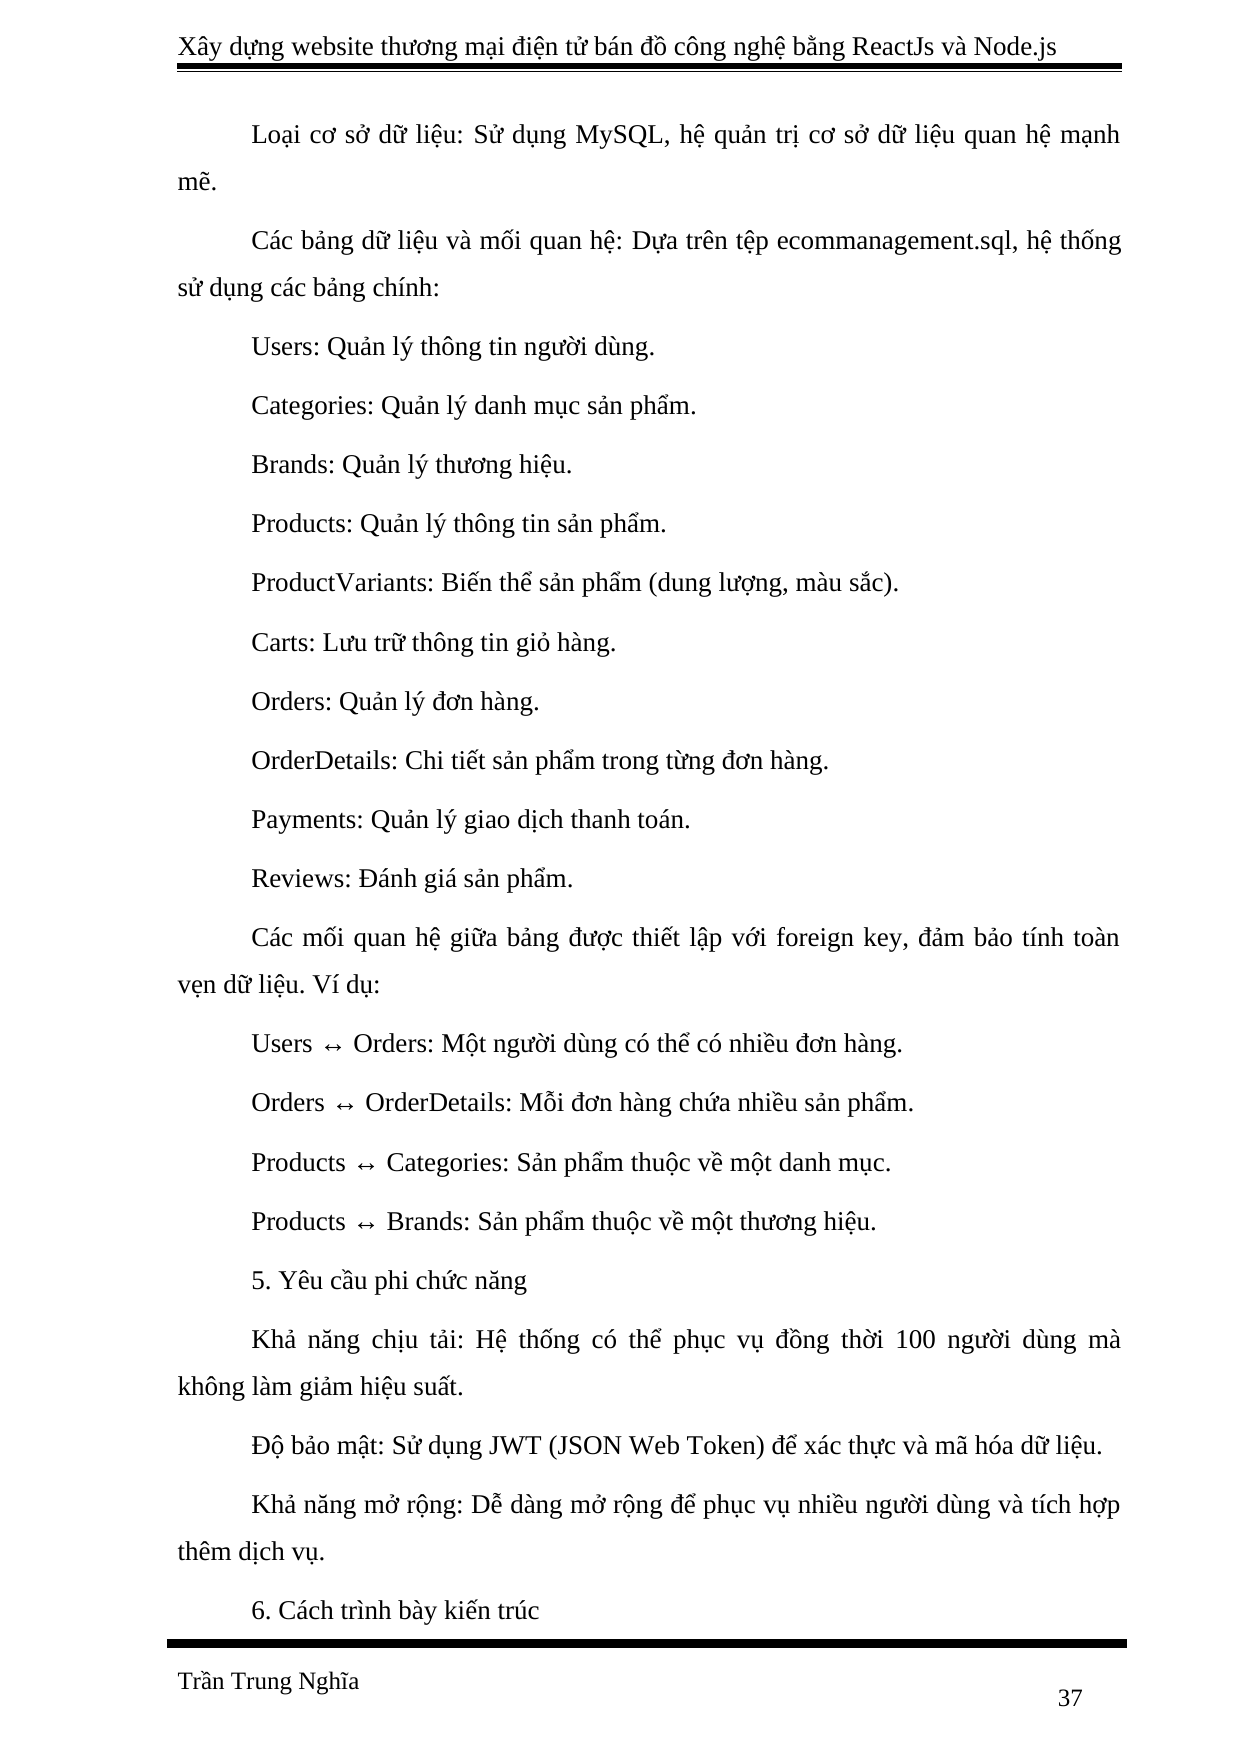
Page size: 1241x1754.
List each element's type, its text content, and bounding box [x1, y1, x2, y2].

text ProductVariants: Biến thể sản phẩm (dung lượng, màu sắc). [177, 566, 1122, 598]
text 6. Cách trình bày kiến trúc [177, 1594, 1122, 1625]
text Products ↔ Brands: Sản phẩm thuộc về một thương hiệu. [177, 1205, 1122, 1236]
text Các mối quan hệ giữa bảng được thiết lập với foreign key, đảm bảo tính toàn vẹn dữ liệu. Ví dụ: [177, 921, 1122, 999]
text OrderDetails: Chi tiết sản phẩm trong từng đơn hàng. [177, 744, 1122, 775]
text Orders: Quản lý đơn hàng. [177, 685, 1122, 716]
text Reviews: Đánh giá sản phẩm. [177, 862, 1122, 893]
text Categories: Quản lý danh mục sản phẩm. [177, 389, 1122, 420]
text 5. Yêu cầu phi chức năng [177, 1264, 1122, 1295]
text Khả năng mở rộng: Dễ dàng mở rộng để phục vụ nhiều người dùng và tích hợp thêm dịch vụ. [177, 1488, 1122, 1566]
text Payments: Quản lý giao dịch thanh toán. [177, 803, 1122, 834]
text Users: Quản lý thông tin người dùng. [177, 330, 1122, 361]
text Loại cơ sở dữ liệu: Sử dụng MySQL, hệ quản trị cơ sở dữ liệu quan hệ mạnh mẽ. [177, 118, 1122, 196]
text Độ bảo mật: Sử dụng JWT (JSON Web Token) để xác thực và mã hóa dữ liệu. [177, 1429, 1122, 1460]
text Khả năng chịu tải: Hệ thống có thể phục vụ đồng thời 100 người dùng mà không làm giảm hiệu suất. [177, 1323, 1122, 1401]
text Users ↔ Orders: Một người dùng có thể có nhiều đơn hàng. [177, 1027, 1122, 1058]
text Products ↔ Categories: Sản phẩm thuộc về một danh mục. [177, 1146, 1122, 1177]
text Products: Quản lý thông tin sản phẩm. [177, 507, 1122, 538]
text Carts: Lưu trữ thông tin giỏ hàng. [177, 626, 1122, 657]
text Các bảng dữ liệu và mối quan hệ: Dựa trên tệp ecommanagement.sql, hệ thống sử dụng các bảng chính: [177, 224, 1122, 302]
text Orders ↔ OrderDetails: Mỗi đơn hàng chứa nhiều sản phẩm. [177, 1086, 1122, 1118]
text Brands: Quản lý thương hiệu. [177, 448, 1122, 479]
